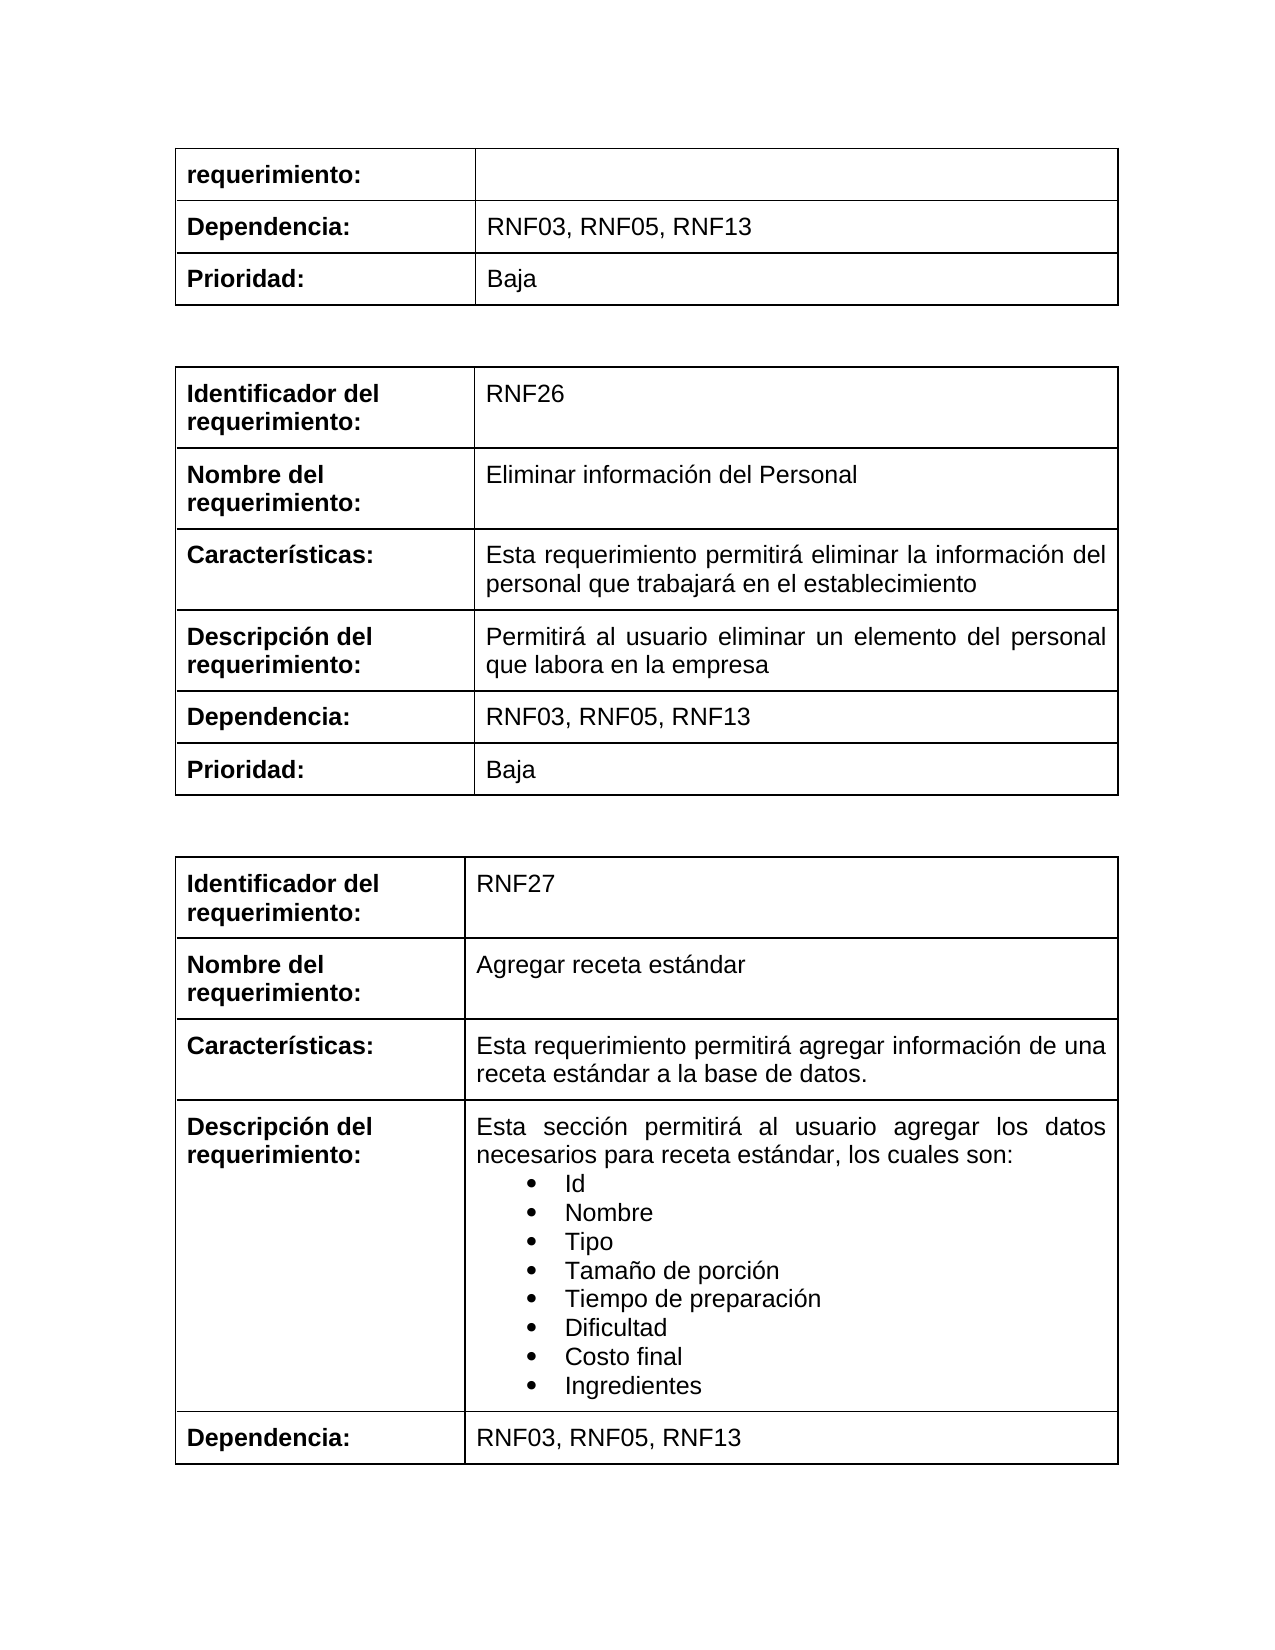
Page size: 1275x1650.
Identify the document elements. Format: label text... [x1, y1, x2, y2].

table_cell Agregar receta estándar [466, 939, 1117, 1018]
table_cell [176, 149, 475, 200]
table_cell Prioridad: [176, 253, 475, 304]
table_header RNF26 [475, 368, 1117, 447]
table_cell Esta requerimiento permitirá eliminar la información del personal que trabajará en el establecimiento [475, 530, 1117, 609]
table_cell RNF03, RNF05, RNF13 [475, 692, 1117, 742]
table_cell Dependencia: [176, 201, 475, 252]
table_cell Nombre del requerimiento: [176, 448, 474, 528]
table_cell RNF03, RNF05, RNF13 [466, 1412, 1117, 1463]
table_cell Baja [476, 254, 1117, 304]
table_cell RNF03, RNF05, RNF13 [476, 201, 1117, 252]
table_cell Permitirá al usuario eliminar un elemento del personal que labora en la empresa [475, 611, 1117, 690]
table_cell Nombre del requerimiento: [176, 938, 464, 1018]
table_cell Dependencia: [176, 691, 474, 742]
table_header Identificador del requerimiento: [176, 858, 464, 937]
table_cell Descripción del requerimiento: [176, 610, 474, 690]
table_cell Baja [475, 744, 1117, 794]
table_cell Eliminar información del Personal [475, 449, 1117, 528]
table_header Identificador del requerimiento: [176, 368, 474, 447]
table_cell Descripción del requerimiento: [176, 1100, 464, 1411]
table_header RNF27 [466, 858, 1117, 937]
table_cell Características: [176, 1019, 464, 1099]
table_cell Dependencia: [176, 1412, 464, 1463]
table_cell Esta requerimiento permitirá agregar información de una receta estándar a la base de datos. [466, 1020, 1117, 1099]
table_cell Características: [176, 529, 474, 609]
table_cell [476, 149, 1117, 200]
table_cell Prioridad: [176, 743, 474, 794]
table_cell Esta sección permitirá al usuario agregar los datos necesarios para receta estándar, los cuales son: Id Nombre Tipo Tamaño de porción Tiempo de preparación Dificultad Costo final Ingredientes [466, 1101, 1117, 1411]
